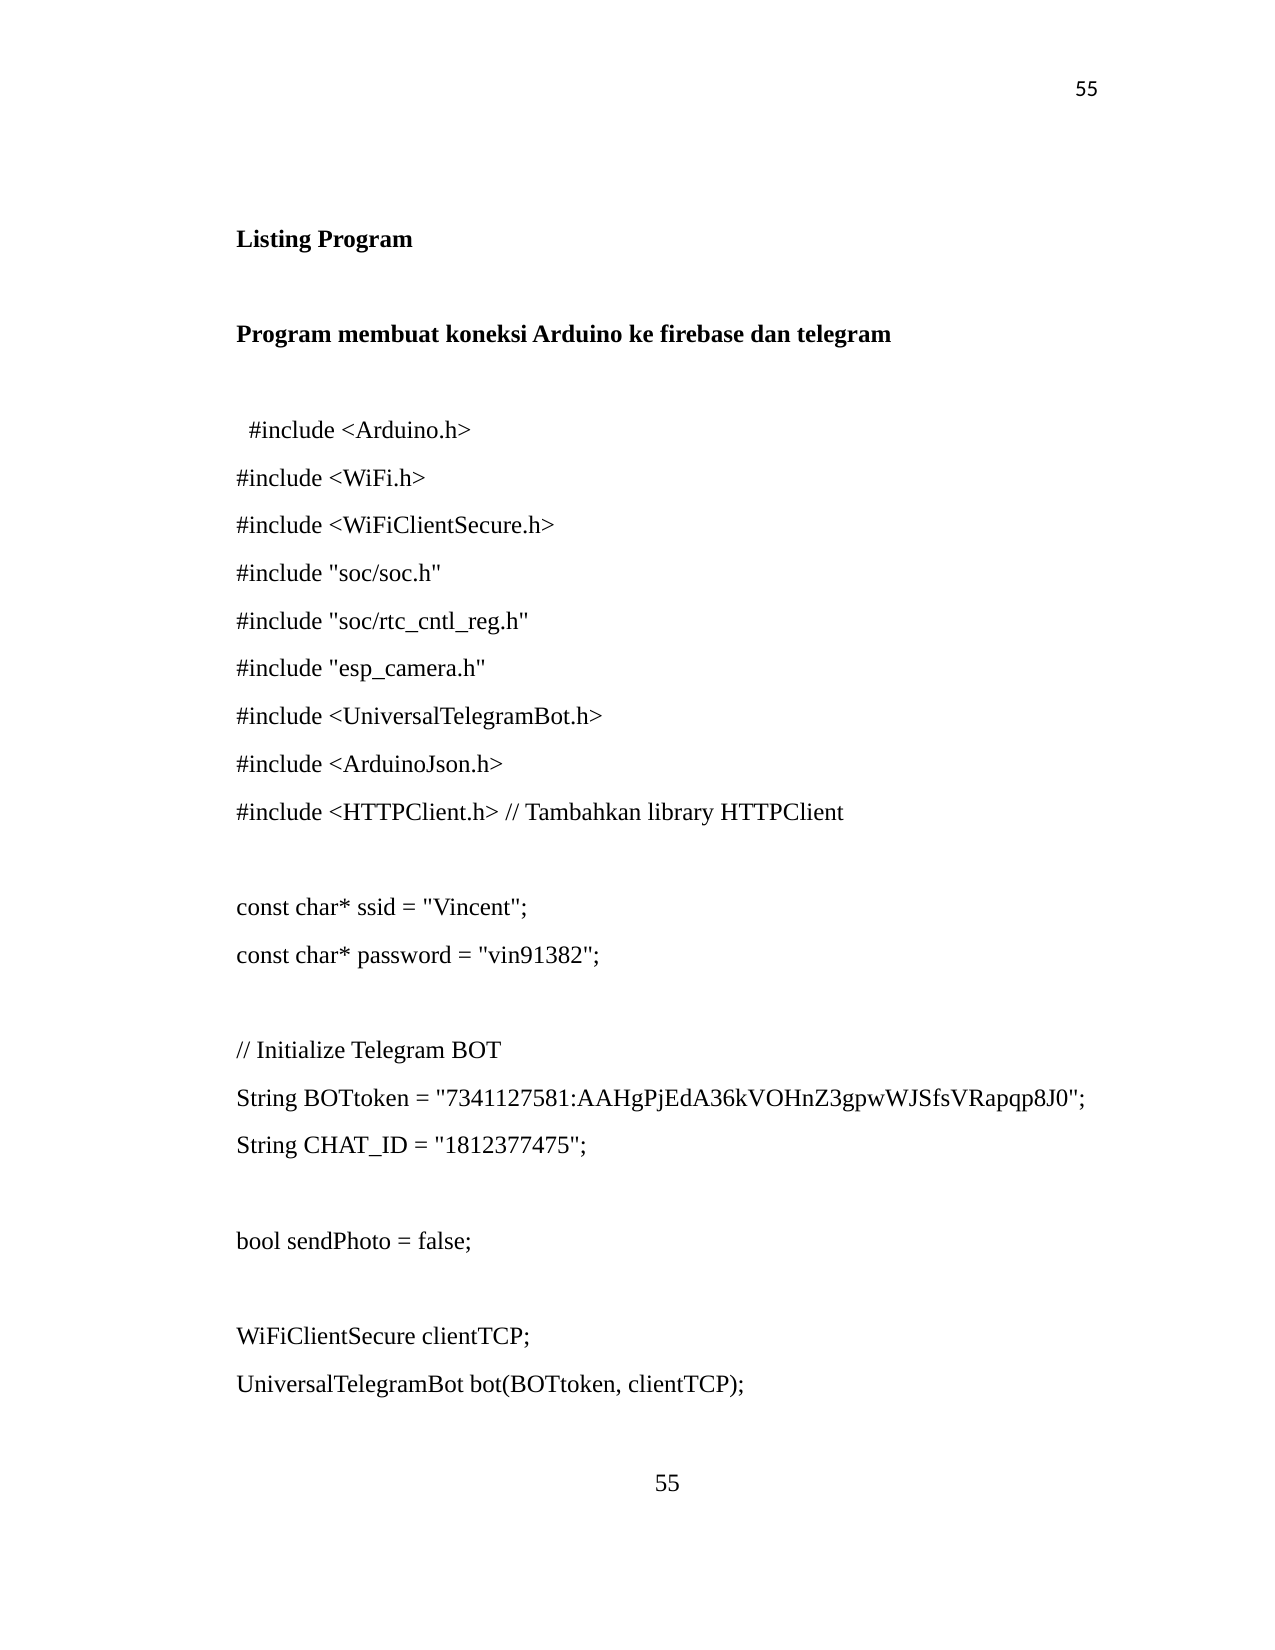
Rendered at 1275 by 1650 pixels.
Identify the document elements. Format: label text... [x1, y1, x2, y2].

text Program membuat koneksi Arduino ke firebase dan telegram [236, 319, 1098, 348]
text #include <ArduinoJson.h> [236, 749, 1098, 778]
text WiFiClientSecure clientTCP; [236, 1321, 1098, 1350]
text const char* password = "vin91382"; [236, 940, 1098, 968]
text Listing Program [236, 224, 1098, 253]
text #include <WiFi.h> [236, 463, 1098, 491]
text #include "soc/rtc_cntl_reg.h" [236, 606, 1098, 634]
text #include "soc/soc.h" [236, 558, 1098, 587]
text #include <Arduino.h> [236, 415, 1098, 444]
text // Initialize Telegram BOT [236, 1035, 1098, 1064]
text bool sendPhoto = false; [236, 1226, 1098, 1255]
text #include <WiFiClientSecure.h> [236, 510, 1098, 539]
text const char* ssid = "Vincent"; [236, 892, 1098, 921]
text #include <UniversalTelegramBot.h> [236, 701, 1098, 730]
text String CHAT_ID = "1812377475"; [236, 1131, 1098, 1159]
text String BOTtoken = "7341127581:AAHgPjEdA36kVOHnZ3gpwWJSfsVRapqp8J0"; [236, 1083, 1098, 1112]
text #include "esp_camera.h" [236, 653, 1098, 682]
text UniversalTelegramBot bot(BOTtoken, clientTCP); [236, 1369, 1098, 1398]
text #include <HTTPClient.h> // Tambahkan library HTTPClient [236, 797, 1098, 825]
